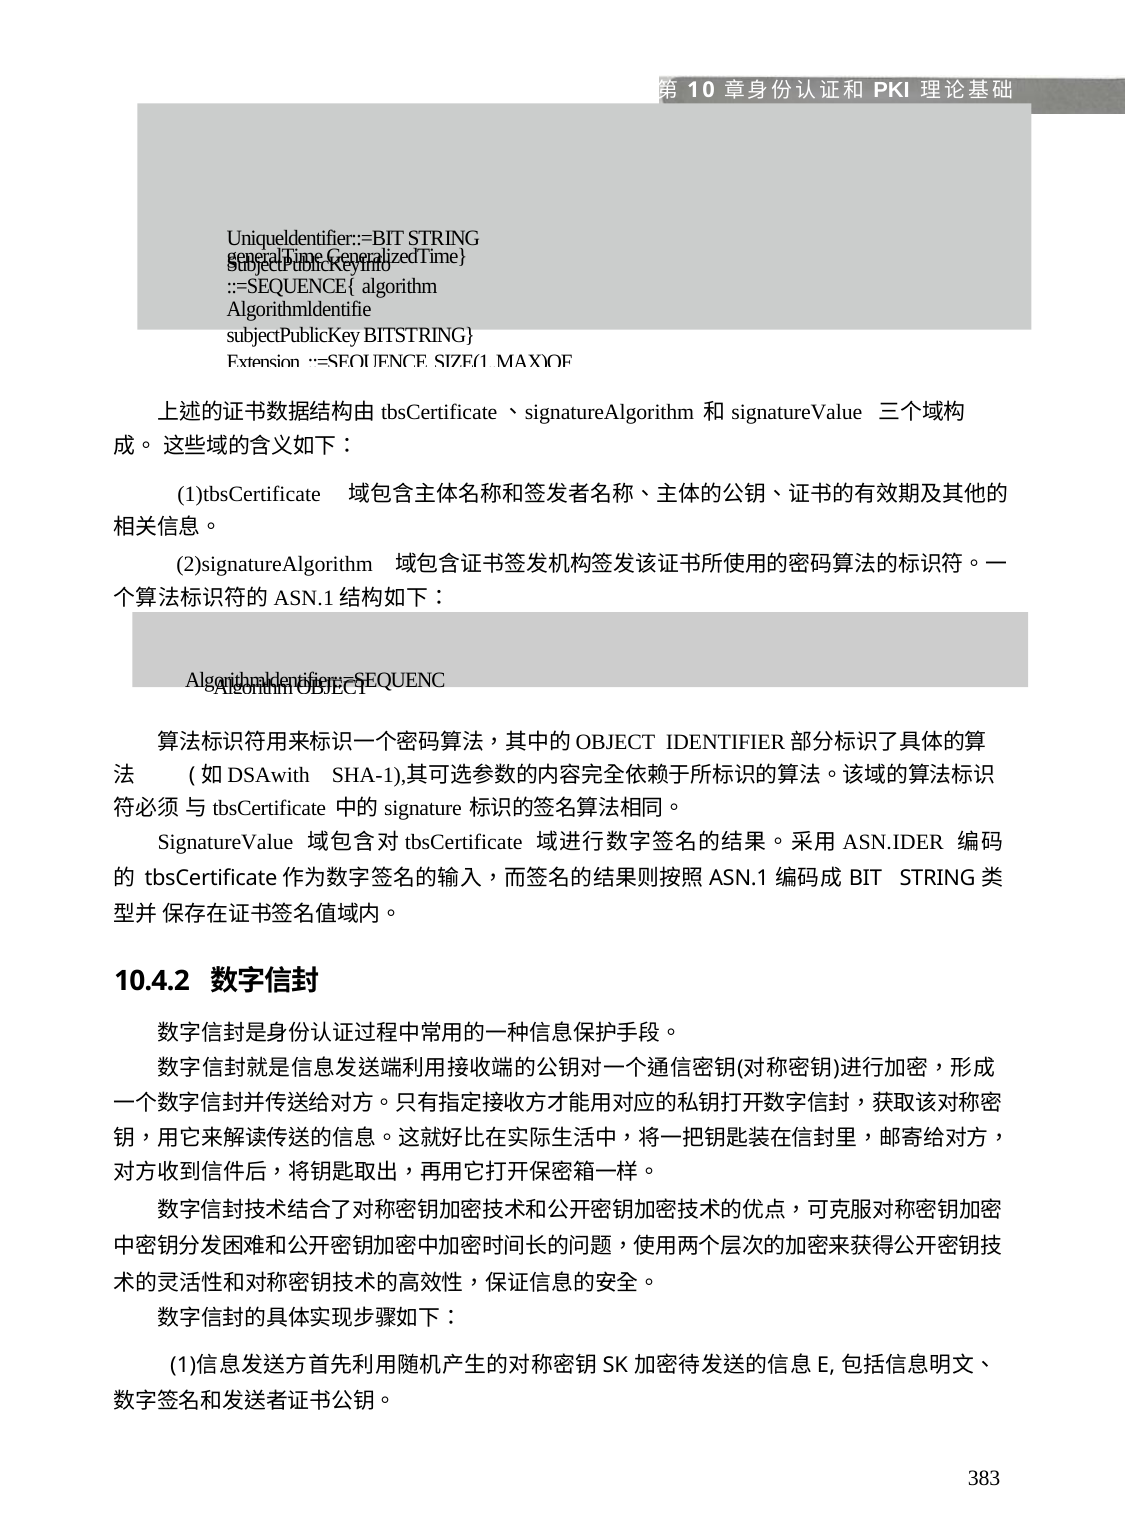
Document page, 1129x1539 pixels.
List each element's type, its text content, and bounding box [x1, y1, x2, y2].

text 算法标识符用来标识一个密码算法，其中的OBJECT IDENTIFIER 部分标识了具体的算法 ( 如DSAwith SHA-1),其可选参数的内容完全依赖于所标识的算法。该域的算法标识符必须 与 tbsCertificate 中的 signature 标识的签名算法相同。 [113, 726, 1007, 821]
text 数字信封就是信息发送端利用接收端的公钥对一个通信密钥(对称密钥)进行加密，形成 一个数字信封并传送给对方。只有指定接收方才能用对应的私钥打开数字信封，获取该对称密 钥，用它来解读传送的信息。这就好比在实际生活中，将一把钥匙装在信封里，邮寄给对方， 对方收到信件后，将钥匙取出，再用它打开保密箱一样。 [113, 1052, 1012, 1186]
text 上述的证书数据结构由 tbsCertificate 、signatureAlgorithm 和 signatureValue 三个域构成。 这些域的含义如下： [113, 396, 1009, 459]
text (1)tbsCertificate 域包含主体名称和签发者名称、主体的公钥、证书的有效期及其他的 相关信息。 [113, 478, 1010, 541]
text SignatureValue 域包含对tbsCertificate 域进行数字签名的结果。采用ASN.IDER 编码的 tbsCertificate作为数字签名的输入，而签名的结果则按照ASN.1 编码成 BIT STRING类型并 保存在证书签名值域内。 [113, 826, 1003, 928]
picture [659, 83, 667, 97]
text (2)signatureAlgorithm 域包含证书签发机构签发该证书所使用的密码算法的标识符。一 个算法标识符的ASN.1 结构如下： [113, 548, 1008, 611]
text 10.4.2 数字信封 [114, 962, 1104, 998]
text 数字信封是身份认证过程中常用的一种信息保护手段。 [157, 1018, 1104, 1046]
text 数字信封的具体实现步骤如下： [157, 1303, 1104, 1331]
picture [659, 75, 1125, 114]
text 数字信封技术结合了对称密钥加密技术和公开密钥加密技术的优点，可克服对称密钥加密 中密钥分发困难和公开密钥加密中加密时间长的问题，使用两个层次的加密来获得公开密钥技 术的灵活性和对称密钥技术的高效性，保证信息的安全。 [113, 1194, 1002, 1296]
text (1)信息发送方首先利用随机产生的对称密钥SK 加密待发送的信息E, 包括信息明文、 数字签名和发送者证书公钥。 [113, 1349, 1002, 1414]
